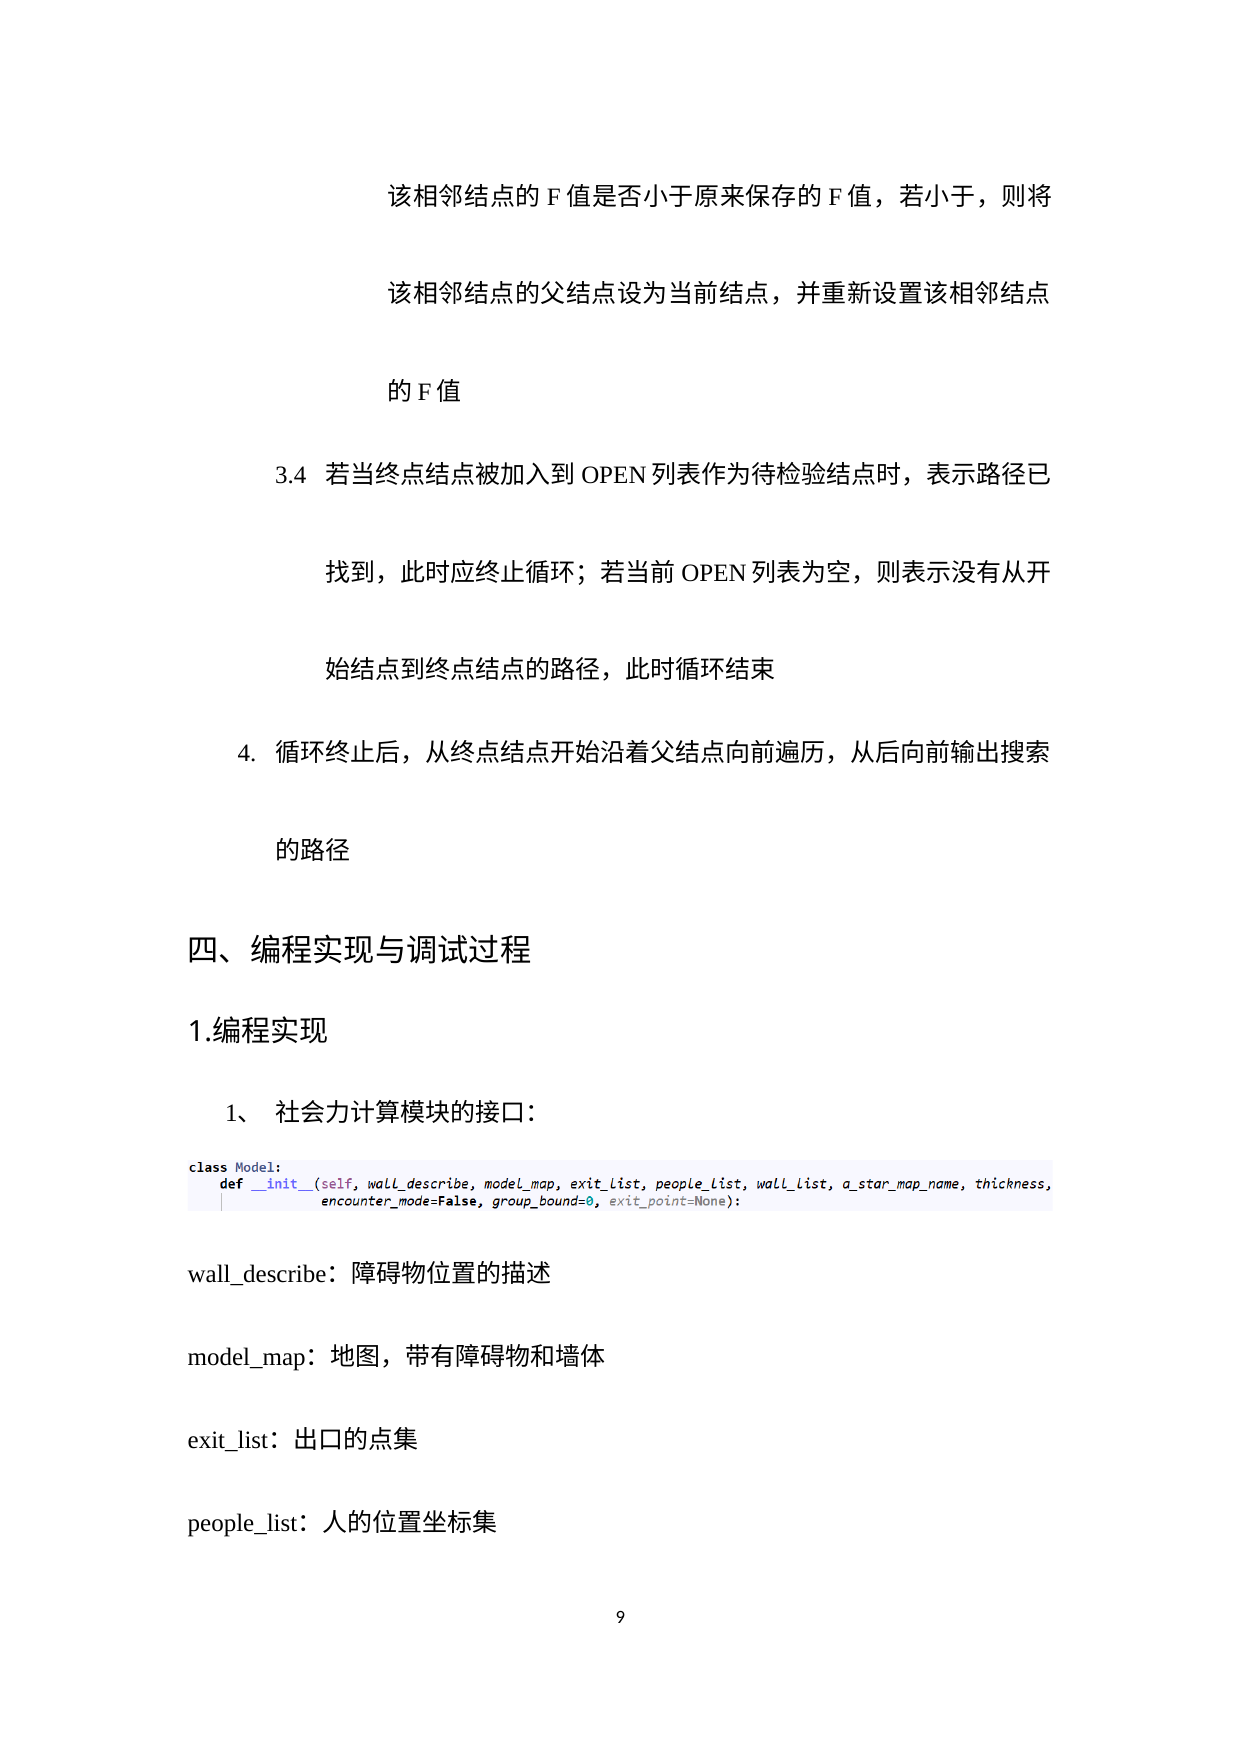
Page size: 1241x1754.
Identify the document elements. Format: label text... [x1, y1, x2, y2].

text model_map：地图，带有障碍物和墙体 [187, 1322, 1053, 1387]
list 循环终止后，从终点结点开始沿着父结点向前遍历，从后向前输出搜索的路径 [237, 718, 1053, 881]
text people_list：人的位置坐标集 [187, 1488, 1053, 1553]
text 四、编程实现与调试过程 [187, 915, 1053, 980]
picture [187, 1160, 1053, 1211]
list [312, 162, 1053, 422]
list 社会力计算模块的接口： [187, 1078, 1053, 1143]
list 若当终点结点被加入到OPEN列表作为待检验结点时，表示路径已找到，此时应终止循环；若当前OPEN列表为空，则表示没有从开始结点到终点结点的路径，此时循环结束 [275, 440, 1053, 700]
text wall_describe：障碍物位置的描述 [187, 1239, 1053, 1304]
text 1.编程实现 [187, 996, 1053, 1061]
text exit_list：出口的点集 [187, 1405, 1053, 1470]
